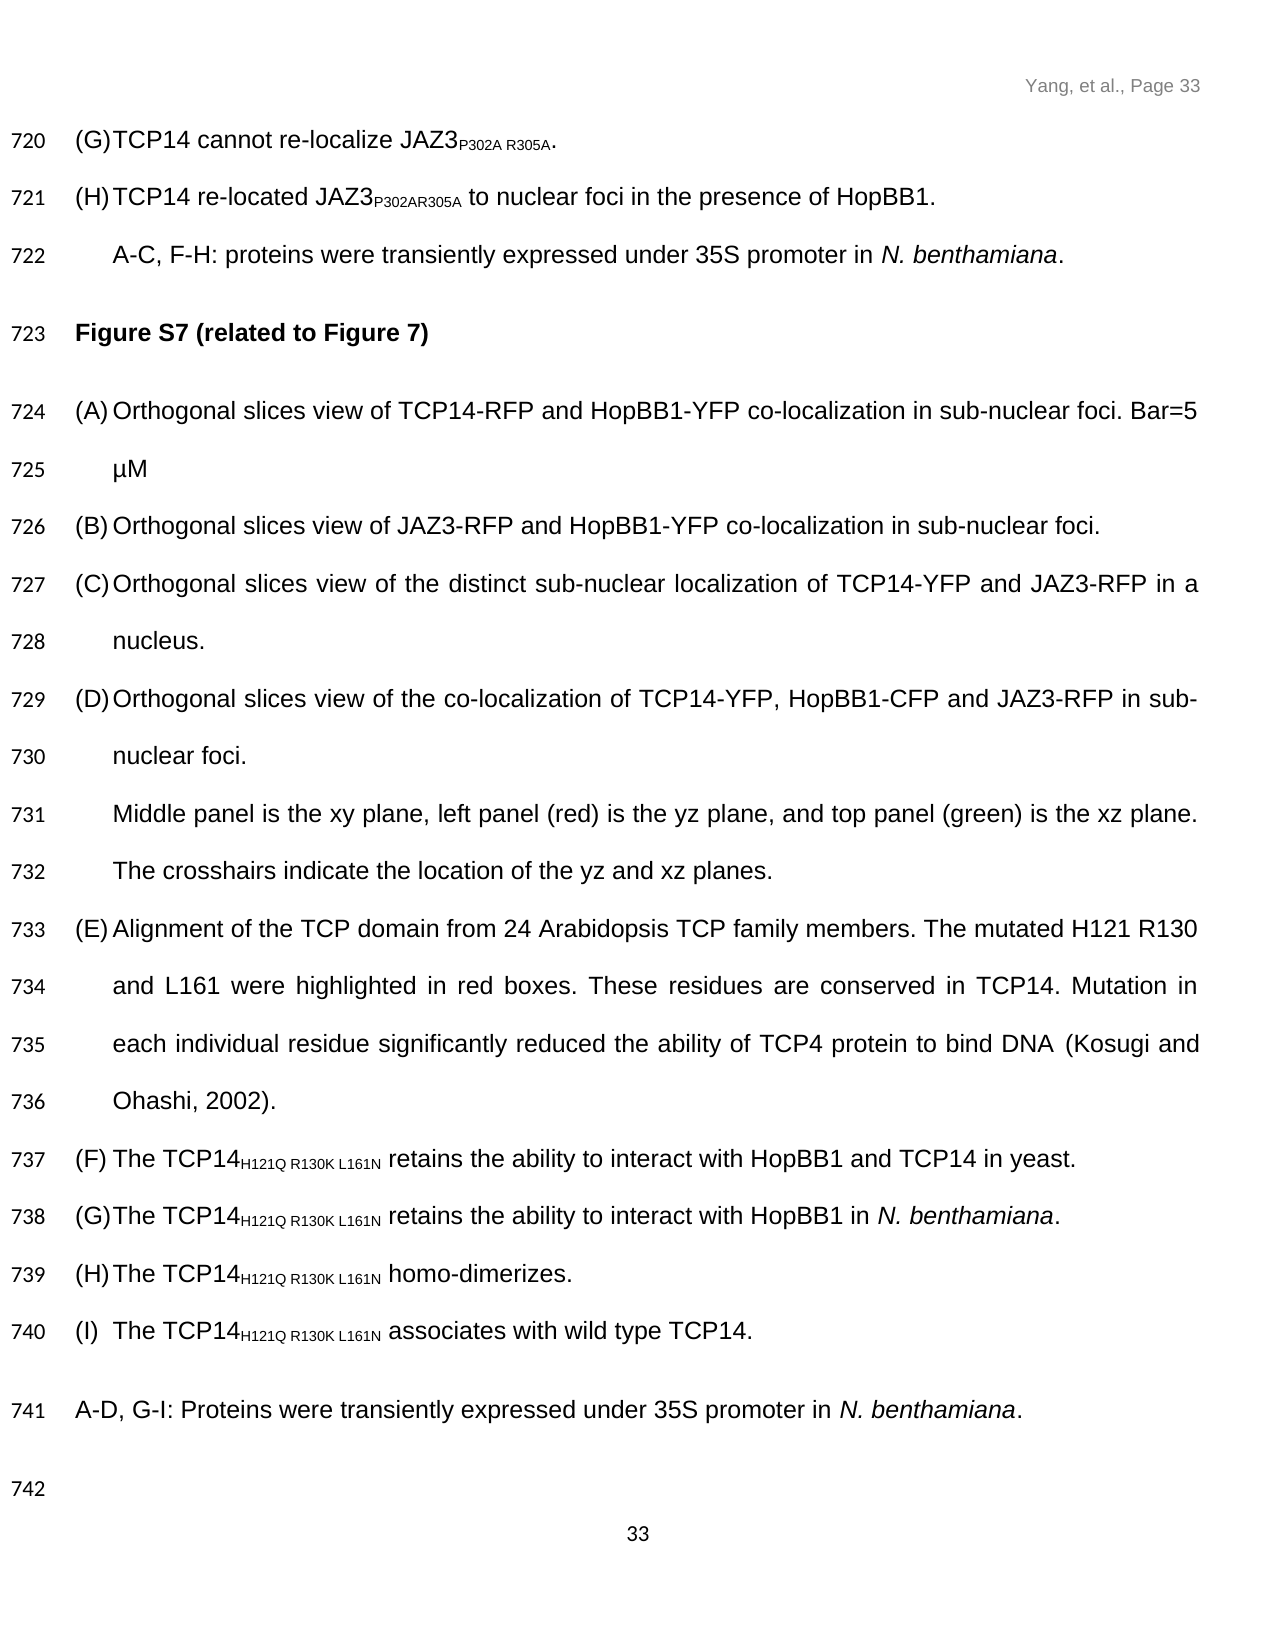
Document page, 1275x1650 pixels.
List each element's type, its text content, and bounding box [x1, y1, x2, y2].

list Orthogonal slices view of the co-localization of TCP14-YFP, HopBB1-CFP and JAZ3-RFP in sub-nuclear foci. [75, 684, 1200, 770]
list The TCP14H121Q R130K L161N retains the ability to interact with HopBB1 in N. benthamiana. [75, 1201, 1200, 1230]
list Orthogonal slices view of the distinct sub-nuclear localization of TCP14-YFP and JAZ3-RFP in a nucleus. [75, 569, 1200, 655]
text Figure S7 (related to Figure 7) [75, 318, 1200, 347]
list The TCP14H121Q R130K L161N associates with wild type TCP14. [75, 1316, 1200, 1345]
list TCP14 cannot re-localize JAZ3P302A R305A. [75, 124, 1200, 153]
list A-C, F-H: proteins were transiently expressed under 35S promoter in N. benthamiana. [112, 239, 1200, 268]
list TCP14 re-located JAZ3P302AR305A to nuclear foci in the presence of HopBB1. [75, 182, 1200, 211]
list The TCP14H121Q R130K L161N homo-dimerizes. [75, 1259, 1200, 1287]
list The TCP14H121Q R130K L161N retains the ability to interact with HopBB1 and TCP14 in yeast. [75, 1144, 1200, 1172]
list Alignment of the TCP domain from 24 Arabidopsis TCP family members. The mutated H121 R130 and L161 were highlighted in red boxes. These residues are conserved in TCP14. Mutation in each individual residue significantly reduced the ability of TCP4 protein to bind DNA (Kosugi and Ohashi, 2002). [75, 914, 1200, 1115]
list Middle panel is the xy plane, left panel (red) is the yz plane, and top panel (green) is the xz plane. The crosshairs indicate the location of the yz and xz planes. [112, 799, 1200, 885]
list Orthogonal slices view of TCP14-RFP and HopBB1-YFP co-localization in sub-nuclear foci. Bar=5 µM [75, 396, 1200, 482]
list Orthogonal slices view of JAZ3-RFP and HopBB1-YFP co-localization in sub-nuclear foci. [75, 511, 1200, 540]
text A-D, G-I: Proteins were transiently expressed under 35S promoter in N. benthamiana. [75, 1394, 1200, 1423]
